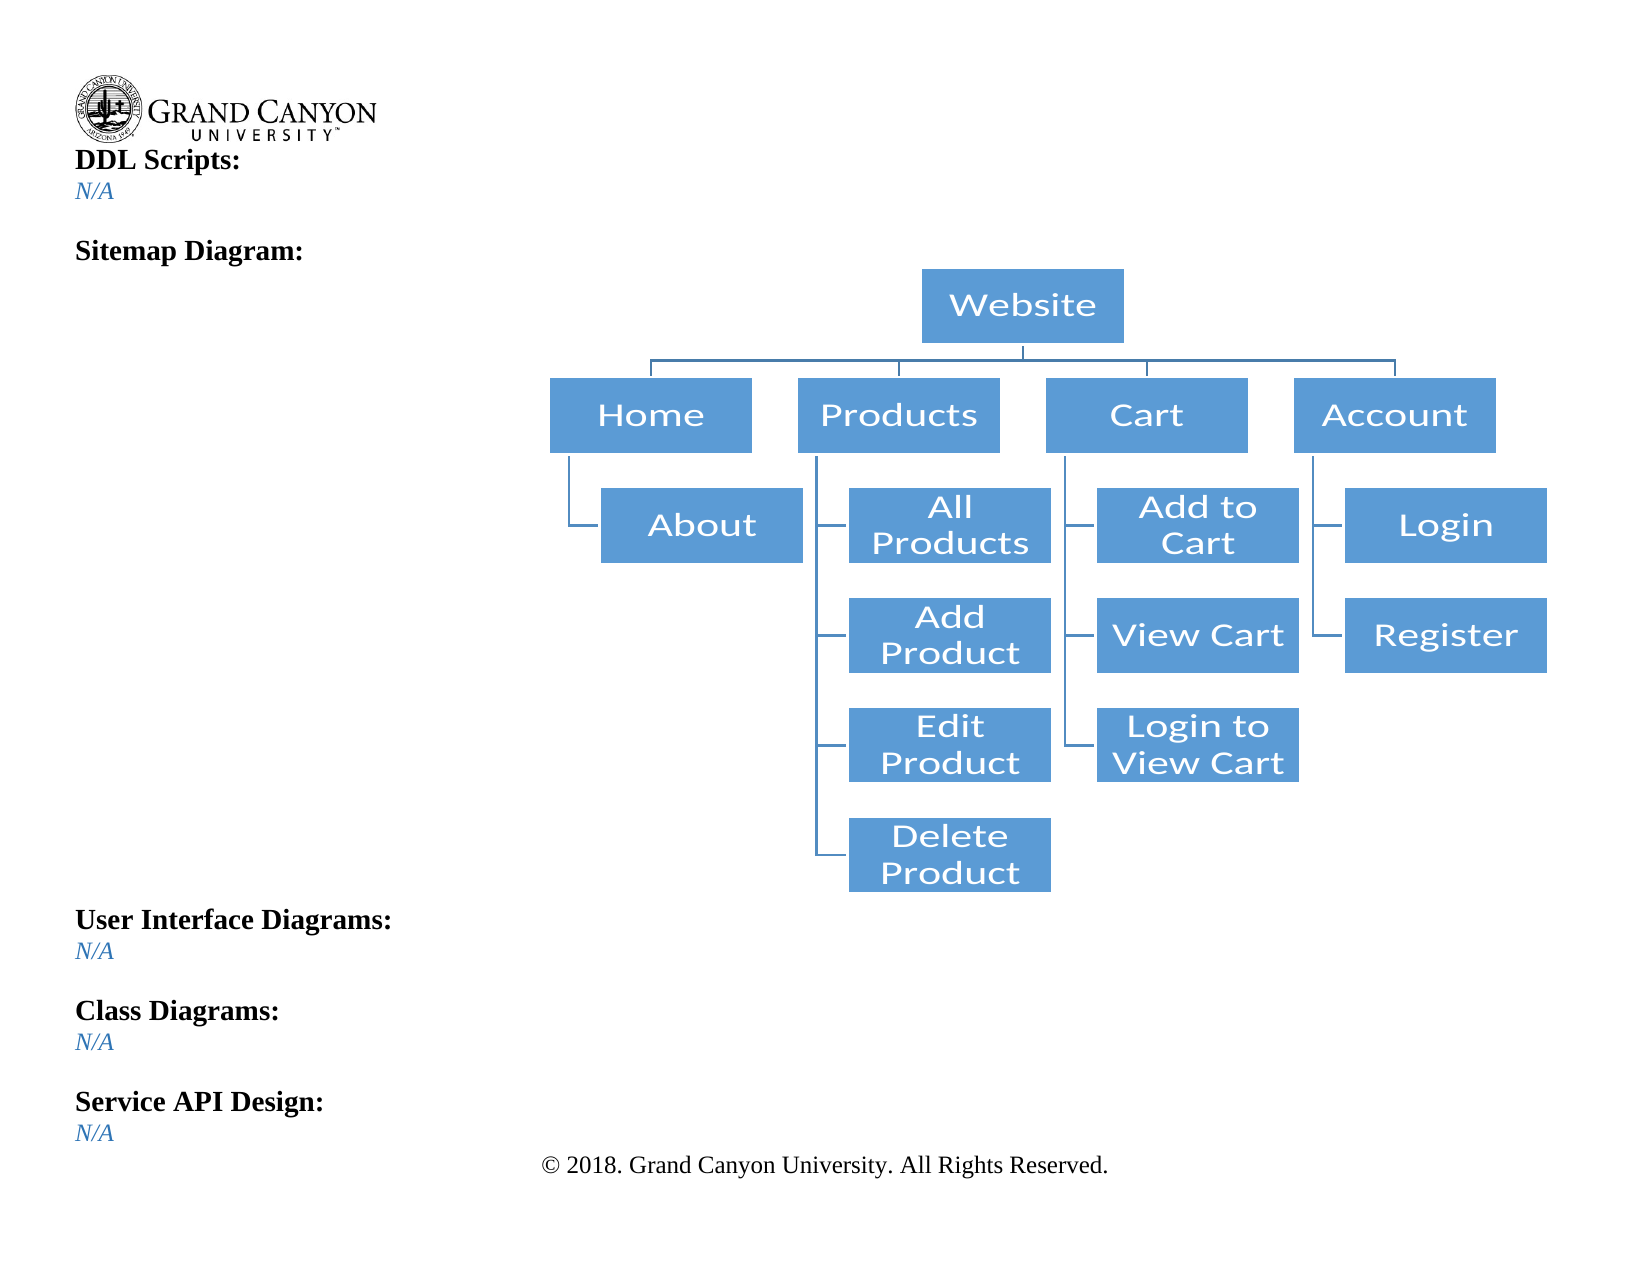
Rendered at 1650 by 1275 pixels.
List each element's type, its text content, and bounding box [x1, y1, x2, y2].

text User Interface Diagrams: [75, 902, 1575, 936]
text N/A [75, 1118, 1575, 1147]
text N/A [75, 936, 1575, 965]
text DDL Scripts: [75, 142, 1575, 176]
picture [75, 75, 377, 143]
text Service API Design: [75, 1084, 1575, 1118]
text Class Diagrams: [75, 993, 1575, 1027]
text N/A [75, 1027, 1575, 1056]
text N/A [75, 176, 1575, 205]
text Sitemap Diagram: [75, 233, 1575, 267]
